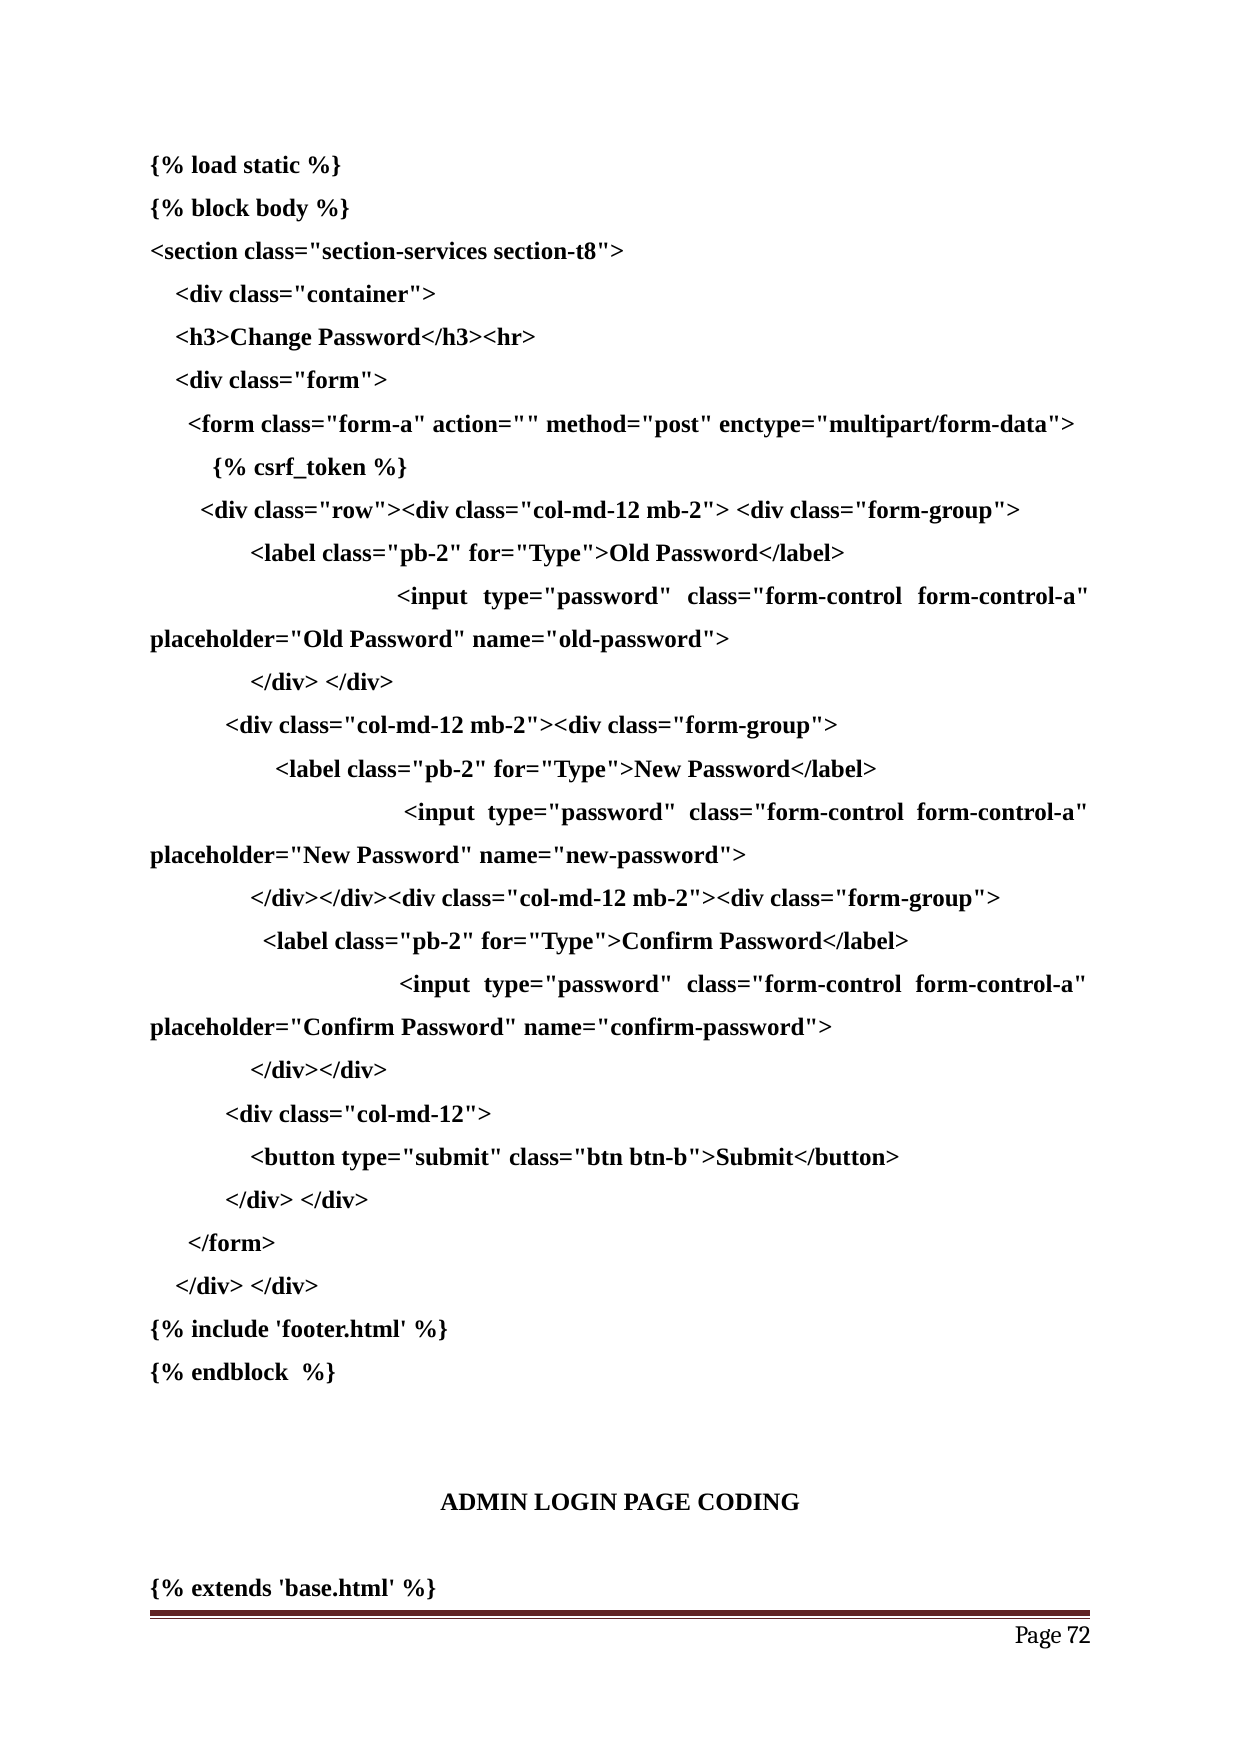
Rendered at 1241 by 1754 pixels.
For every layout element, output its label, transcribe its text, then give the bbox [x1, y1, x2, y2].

text </form> [150, 1228, 1090, 1257]
text <div class="form"> [150, 366, 1090, 394]
text </div></div> [150, 1056, 1090, 1084]
text {% block body %} [150, 193, 1090, 222]
text {% extends 'base.html' %} [150, 1573, 1090, 1602]
text {% csrf_token %} [150, 452, 1090, 481]
text {% load static %} [150, 150, 1090, 179]
text <input type="password" class="form-control form-control-a" placeholder="Confirm Password" name="confirm-password"> [150, 969, 1090, 1041]
text <input type="password" class="form-control form-control-a" placeholder="Old Password" name="old-password"> [150, 581, 1090, 653]
text </div></div><div class="col-md-12 mb-2"><div class="form-group"> [150, 883, 1090, 912]
text <div class="col-md-12 mb-2"><div class="form-group"> [150, 711, 1090, 739]
text </div> </div> [150, 1185, 1090, 1214]
text <section class="section-services section-t8"> [150, 236, 1090, 265]
text <form class="form-a" action="" method="post" enctype="multipart/form-data"> [150, 409, 1090, 437]
text <input type="password" class="form-control form-control-a" placeholder="New Password" name="new-password"> [150, 797, 1090, 869]
text <div class="row"><div class="col-md-12 mb-2"> <div class="form-group"> [150, 495, 1090, 524]
text ADMIN LOGIN PAGE CODING [150, 1487, 1090, 1516]
text <label class="pb-2" for="Type">New Password</label> [150, 754, 1090, 782]
text </div> </div> [150, 1271, 1090, 1300]
text <label class="pb-2" for="Type">Old Password</label> [150, 538, 1090, 567]
text <div class="container"> [150, 279, 1090, 308]
text <h3>Change Password</h3><hr> [150, 322, 1090, 351]
text <label class="pb-2" for="Type">Confirm Password</label> [150, 926, 1090, 955]
text <button type="submit" class="btn btn-b">Submit</button> [150, 1142, 1090, 1171]
text {% endblock %} [150, 1357, 1090, 1386]
text <div class="col-md-12"> [150, 1099, 1090, 1127]
text {% include 'footer.html' %} [150, 1314, 1090, 1343]
text </div> </div> [150, 667, 1090, 696]
